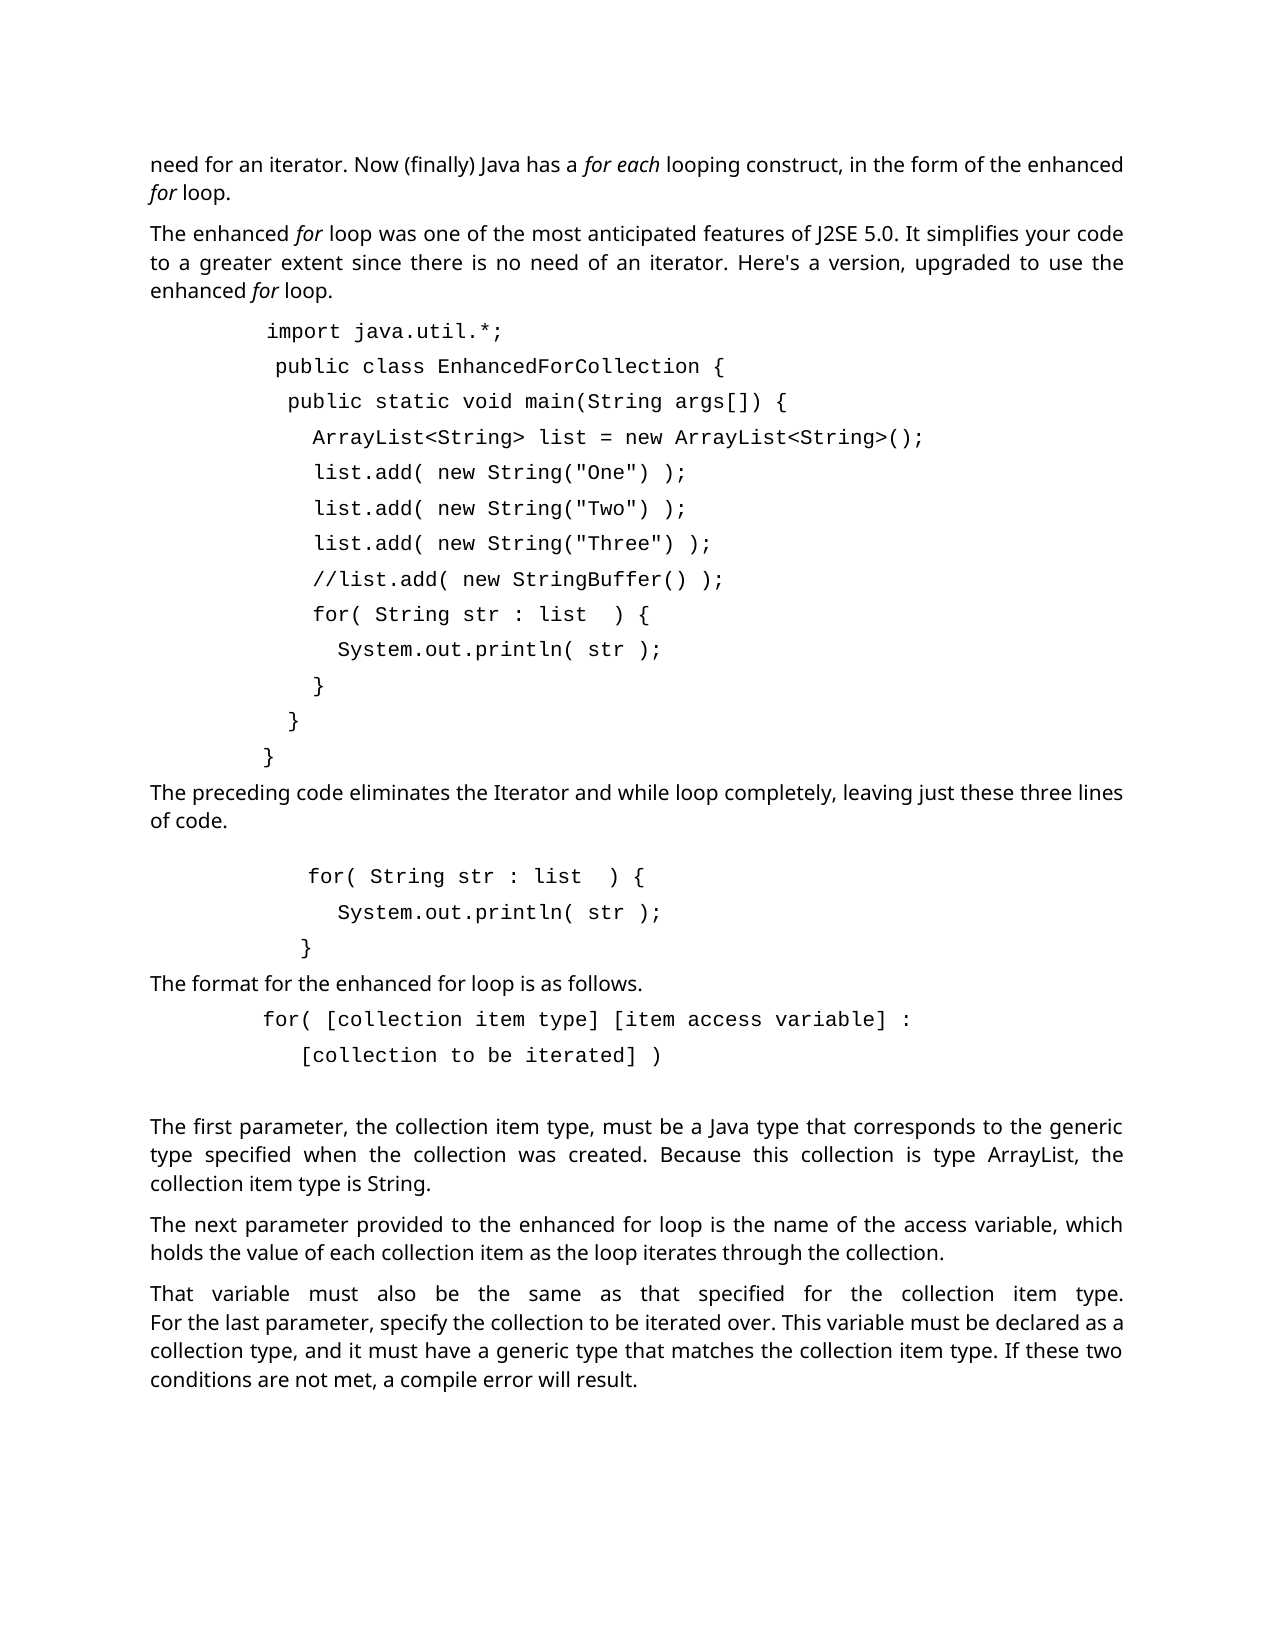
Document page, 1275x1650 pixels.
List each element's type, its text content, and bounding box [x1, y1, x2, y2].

text list.add( new String("Three") ); [225, 530, 1125, 557]
text list.add( new String("One") ); [225, 459, 1125, 486]
text for( String str : list ) { [225, 601, 1125, 628]
text import java.util.*; [225, 317, 1125, 344]
text The next parameter provided to the enhanced for loop is the name of the access variable, which holds the value of each collection item as the loop iterates through the collection. [150, 1210, 1125, 1267]
text System.out.println( str ); [225, 898, 1125, 925]
text } [225, 742, 1125, 769]
text } [225, 707, 1125, 734]
text } [225, 934, 1125, 961]
text //list.add( new StringBuffer() ); [225, 565, 1125, 592]
text ArrayList<String> list = new ArrayList<String>(); [225, 423, 1125, 451]
text public class EnhancedForCollection { [225, 353, 1125, 380]
text The first parameter, the collection item type, must be a Java type that corresponds to the generic type specified when the collection was created. Because this collection is type ArrayList, the collection item type is String. [150, 1112, 1125, 1197]
text [collection to be iterated] ) [225, 1041, 1125, 1068]
text That variable must also be the same as that specified for the collection item type. For the last parameter, specify the collection to be iterated over. This variable must be declared as a collection type, and it must have a generic type that matches the collection item type. If these two conditions are not met, a compile error will result. [150, 1279, 1125, 1393]
text System.out.println( str ); [225, 636, 1125, 663]
text for( [collection item type] [item access variable] : [225, 1006, 1125, 1033]
text The preceding code eliminates the Iterator and while loop completely, leaving just these three lines of code. [150, 778, 1125, 834]
text public static void main(String args[]) { [225, 388, 1125, 415]
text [150, 150, 1125, 207]
text The format for the enhanced for loop is as follows. [150, 969, 1125, 998]
text for( String str : list ) { [225, 863, 1125, 890]
text } [225, 671, 1125, 698]
text The enhanced for loop was one of the most anticipated features of J2SE 5.0. It simplifies your code to a greater extent since there is no need of an iterator. Here's a version, upgraded to use the enhanced for loop. [150, 219, 1125, 305]
text list.add( new String("Two") ); [225, 494, 1125, 521]
